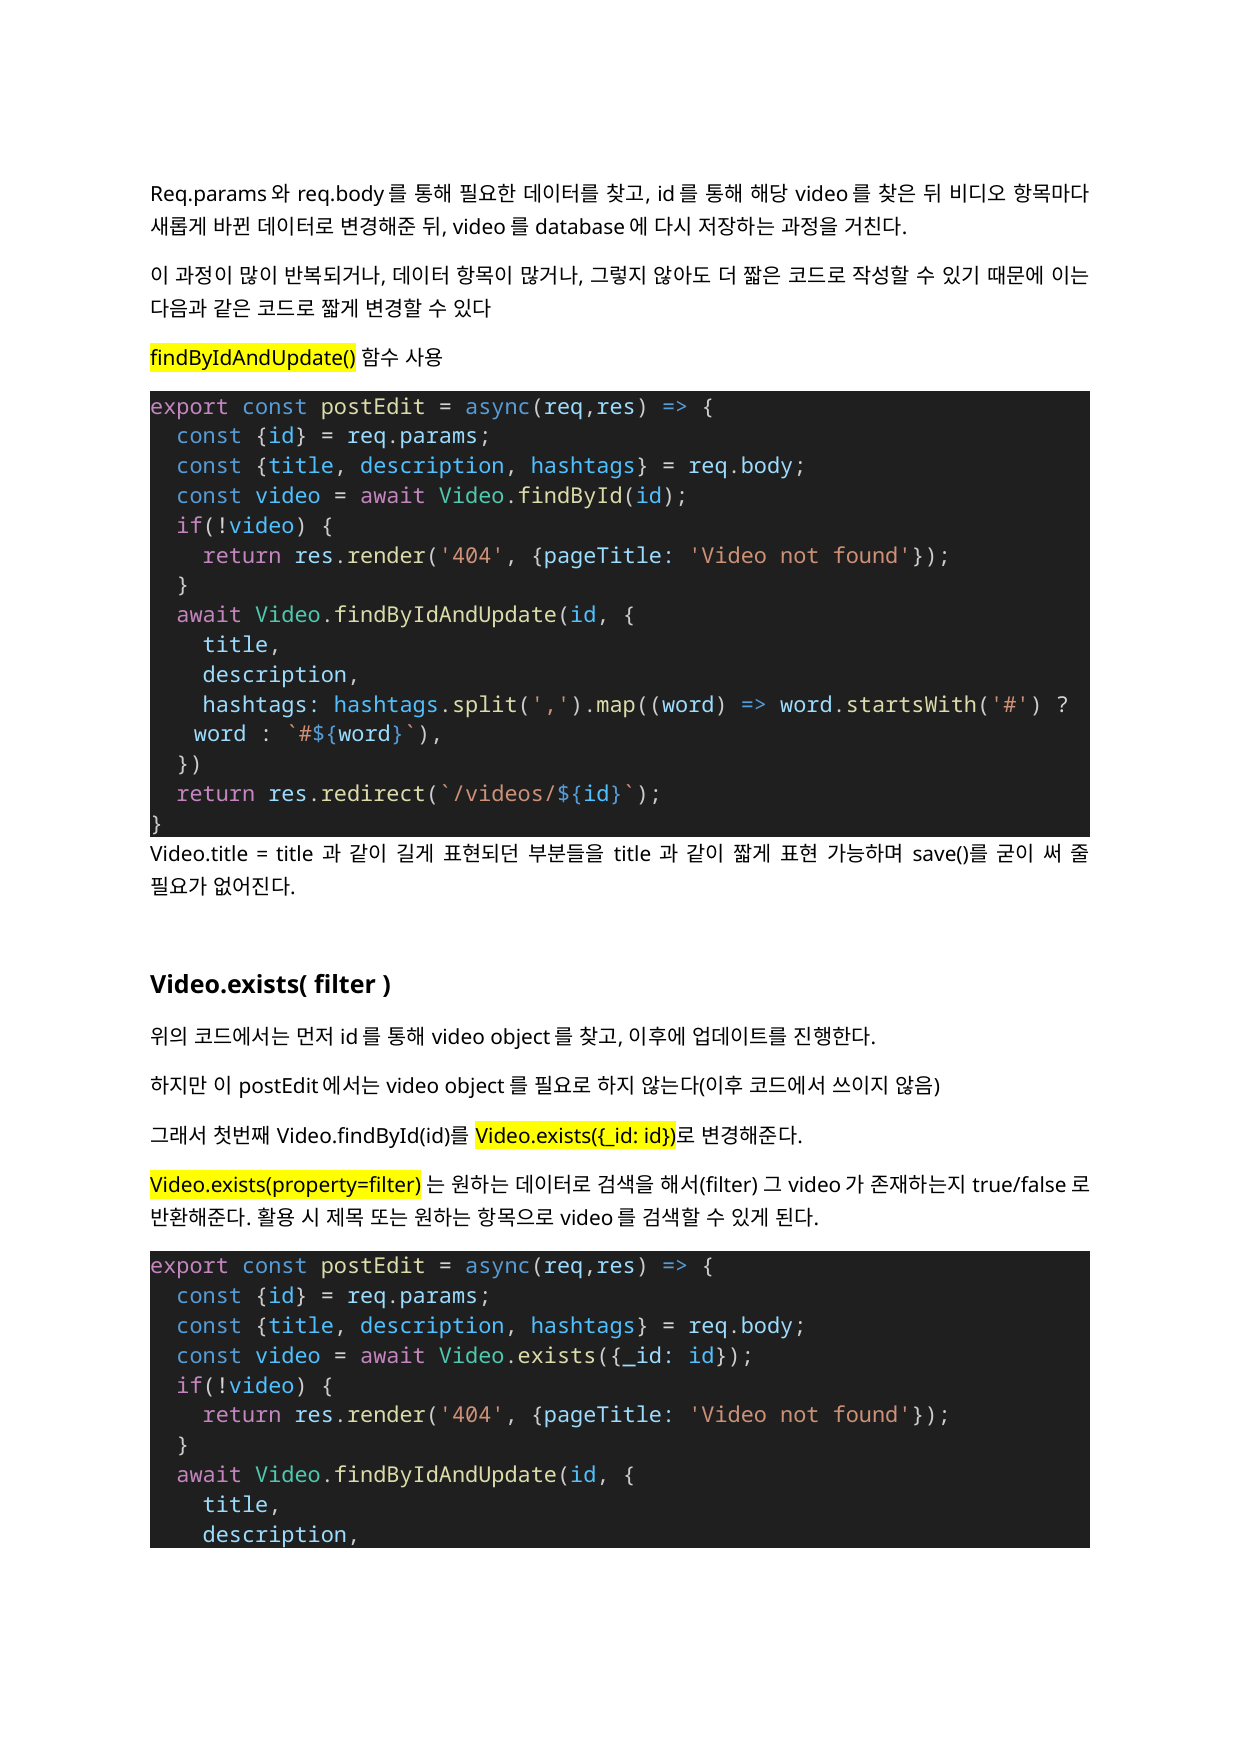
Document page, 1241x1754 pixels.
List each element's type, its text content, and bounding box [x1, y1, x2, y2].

text return res.render('404', {pageTitle: 'Video not found'}); [150, 1399, 1090, 1429]
text const {id} = req.params; [150, 1280, 1090, 1310]
text 이 과정이 많이 반복되거나, 데이터 항목이 많거나, 그렇지 않아도 더 짧은 코드로 작성할 수 있기 때문에 이는 다음과 같은 코드로 짧게 변경할 수 있다 [150, 259, 1090, 322]
text Video.title = title 과 같이 길게 표현되던 부분들을 title 과 같이 짧게 표현 가능하며 save()를 굳이 써 줄 필요가 없어진다. [150, 837, 1090, 901]
text description, [150, 1519, 1090, 1548]
text } [150, 808, 1090, 837]
text await Video.findByIdAndUpdate(id, { [150, 1459, 1090, 1489]
text findByIdAndUpdate() 함수 사용 [150, 341, 1090, 372]
text export const postEdit = async(req,res) => { [150, 1251, 1090, 1280]
text return res.render('404', {pageTitle: 'Video not found'}); [150, 539, 1090, 569]
text title, [150, 1489, 1090, 1519]
text const video = await Video.findById(id); [150, 480, 1090, 510]
text if(!video) { [150, 1370, 1090, 1399]
text } [150, 569, 1090, 599]
text 하지만 이 postEdit에서는 video object를 필요로 하지 않는다(이후 코드에서 쓰이지 않음) [150, 1070, 1090, 1100]
text }) [150, 748, 1090, 778]
text Video.exists(property=filter) 는 원하는 데이터로 검색을 해서(filter) 그 video가 존재하는지 true/false로 반환해준다. 활용 시 제목 또는 원하는 항목으로 video를 검색할 수 있게 된다. [150, 1168, 1090, 1231]
text const video = await Video.exists({_id: id}); [150, 1340, 1090, 1370]
text hashtags: hashtags.split(',').map((word) => word.startsWith('#') ? word : `#${word}`), [150, 688, 1090, 748]
text const {title, description, hashtags} = req.body; [150, 1310, 1090, 1340]
text Video.exists( filter ) [150, 967, 1090, 1001]
text 그래서 첫번째 Video.findById(id)를 Video.exists({_id: id})로 변경해준다. [150, 1119, 1090, 1149]
text return res.redirect(`/videos/${id}`); [150, 778, 1090, 808]
text } [150, 1429, 1090, 1459]
text export const postEdit = async(req,res) => { [150, 391, 1090, 420]
text Req.params와 req.body를 통해 필요한 데이터를 찾고, id를 통해 해당 video를 찾은 뒤 비디오 항목마다 새롭게 바뀐 데이터로 변경해준 뒤, video를 database에 다시 저장하는 과정을 거친다. [150, 177, 1090, 240]
text if(!video) { [150, 510, 1090, 539]
text await Video.findByIdAndUpdate(id, { [150, 599, 1090, 629]
text const {id} = req.params; [150, 420, 1090, 450]
text const {title, description, hashtags} = req.body; [150, 450, 1090, 480]
text title, [150, 629, 1090, 659]
text description, [150, 659, 1090, 688]
text 위의 코드에서는 먼저 id를 통해 video object를 찾고, 이후에 업데이트를 진행한다. [150, 1020, 1090, 1051]
